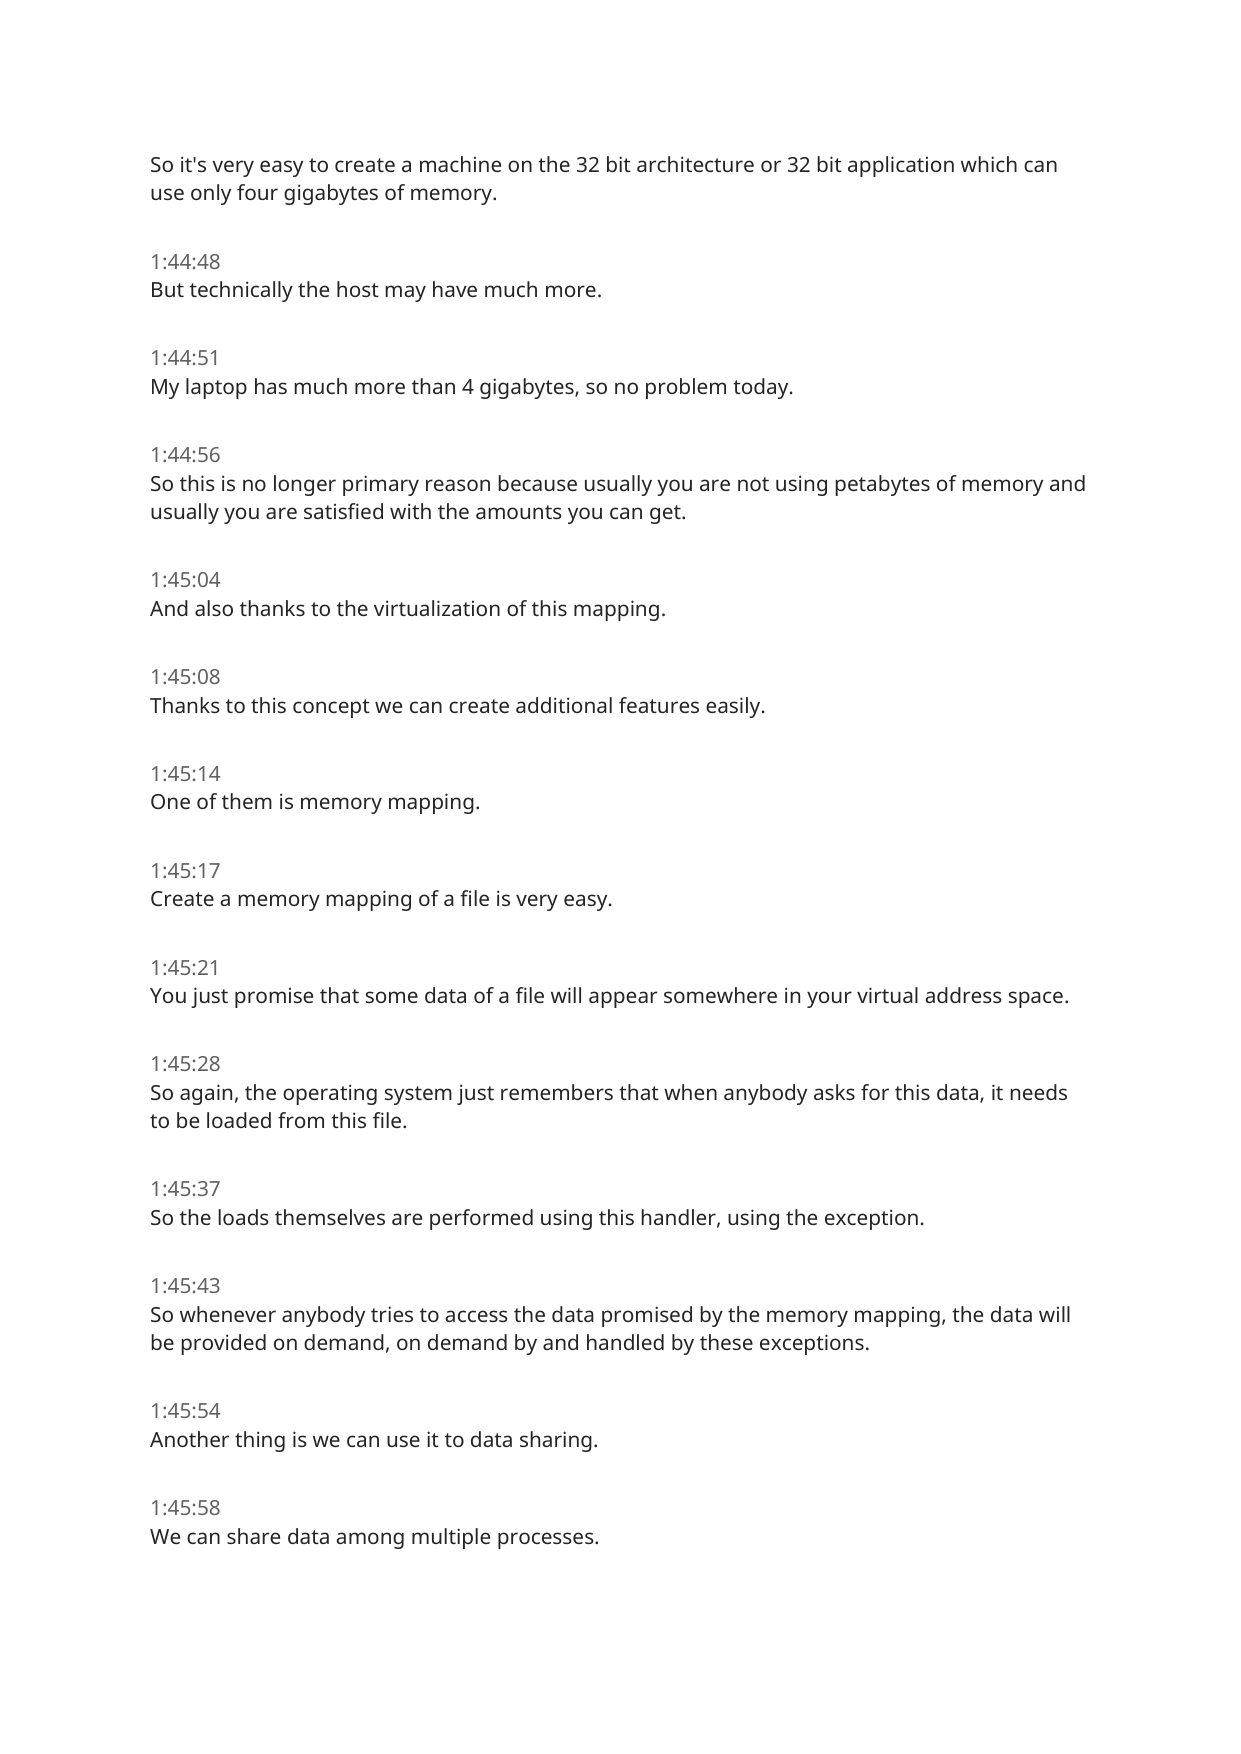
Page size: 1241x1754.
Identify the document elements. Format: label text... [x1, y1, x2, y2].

text 1:45:28 So again, the operating system just remembers that when anybody asks for this data, it needs to be loaded from this file. [150, 1021, 1090, 1135]
text 1:45:43 So whenever anybody tries to access the data promised by the memory mapping, the data will be provided on demand, on demand by and handled by these exceptions. [150, 1243, 1090, 1357]
text 1:44:51 My laptop has much more than 4 gigabytes, so no problem today. [150, 315, 1090, 400]
text 1:45:17 Create a memory mapping of a file is very easy. [150, 827, 1090, 913]
text 1:44:56 So this is no longer primary reason because usually you are not using petabytes of memory and usually you are satisfied with the amounts you can get. [150, 412, 1090, 526]
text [150, 150, 1090, 207]
text 1:45:54 Another thing is we can use it to data sharing. [150, 1368, 1090, 1453]
text 1:45:08 Thanks to this concept we can create additional features easily. [150, 634, 1090, 719]
text 1:45:21 You just promise that some data of a file will appear somewhere in your virtual address space. [150, 924, 1090, 1009]
text 1:45:58 We can share data among multiple processes. [150, 1465, 1090, 1550]
text 1:45:04 And also thanks to the virtualization of this mapping. [150, 537, 1090, 622]
text 1:45:14 One of them is memory mapping. [150, 731, 1090, 816]
text 1:44:48 But technically the host may have much more. [150, 218, 1090, 304]
text 1:45:37 So the loads themselves are performed using this handler, using the exception. [150, 1146, 1090, 1231]
